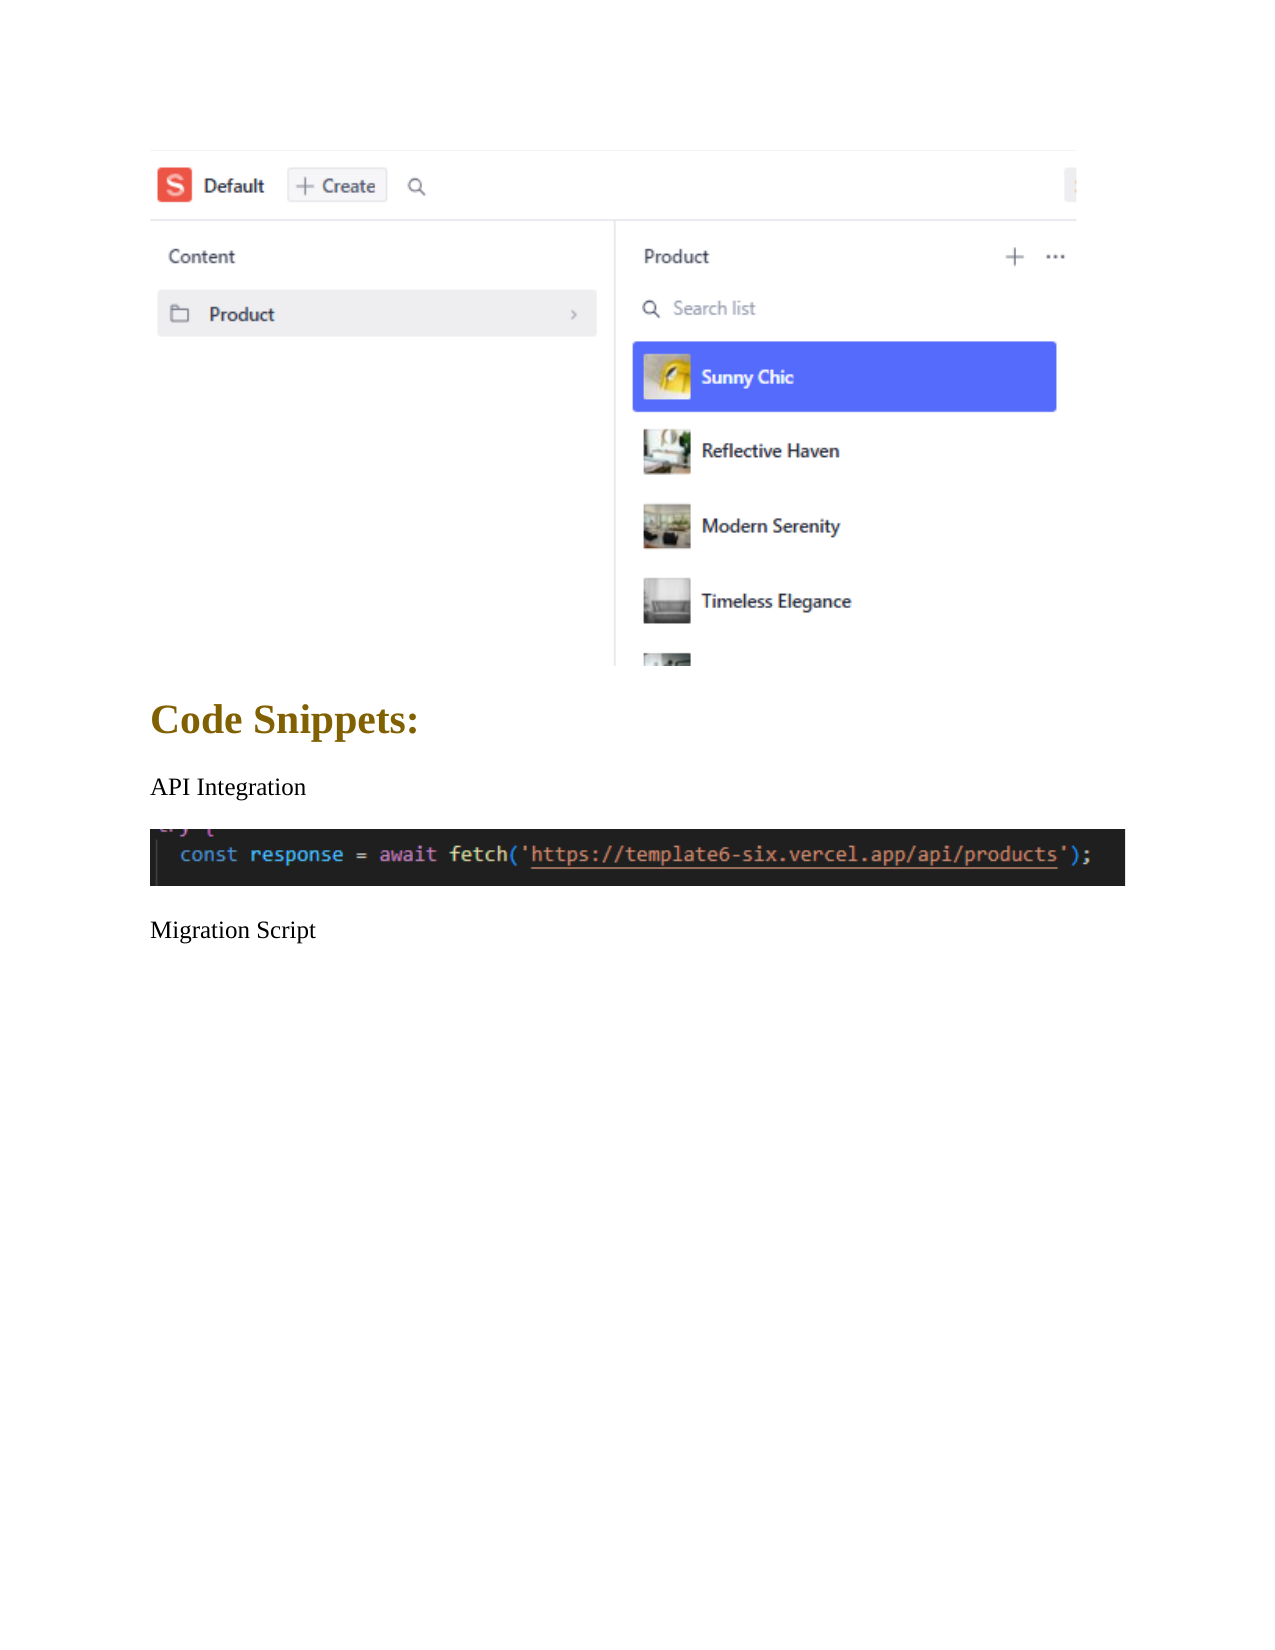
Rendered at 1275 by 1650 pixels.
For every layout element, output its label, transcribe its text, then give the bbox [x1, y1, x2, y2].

text API Integration [150, 772, 1125, 801]
text Migration Script [150, 915, 1125, 944]
picture [150, 150, 1077, 666]
picture [150, 829, 1125, 886]
text Code Snippets: [150, 695, 1125, 743]
